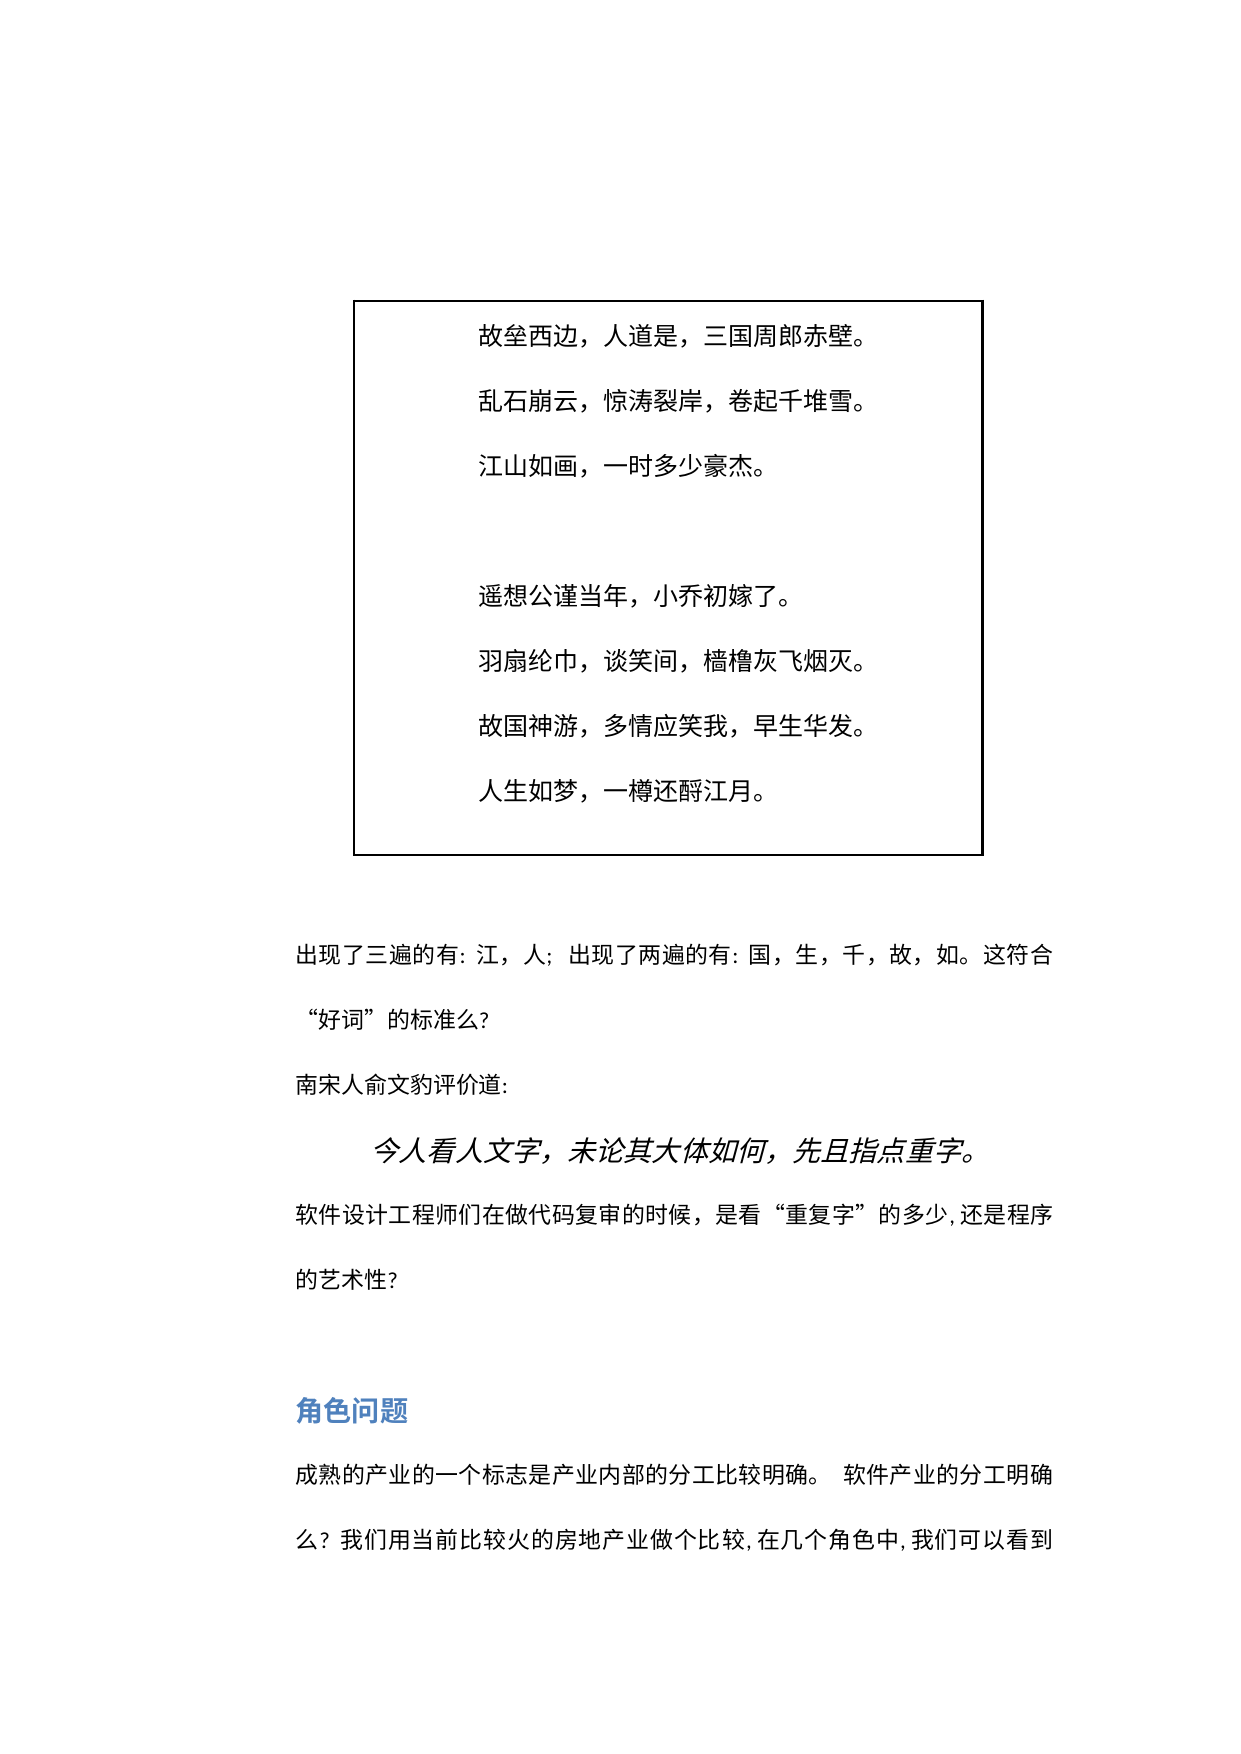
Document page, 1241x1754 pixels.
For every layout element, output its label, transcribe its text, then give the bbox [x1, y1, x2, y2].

text 软件设计工程师们在做代码复审的时候，是看“重复字”的多少, 还是程序的艺术性? [295, 1181, 1053, 1311]
text 南宋人俞文豹评价道: [295, 1051, 1053, 1116]
text 角色问题 [295, 1376, 1053, 1441]
text 今人看人文字，未论其大体如何，先且指点重字。 [295, 1116, 1053, 1181]
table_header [355, 302, 981, 854]
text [295, 1441, 1053, 1571]
text 出现了三遍的有: 江，人; 出现了两遍的有: 国，生，千，故，如。这符合“好词”的标准么? [295, 921, 1053, 1051]
